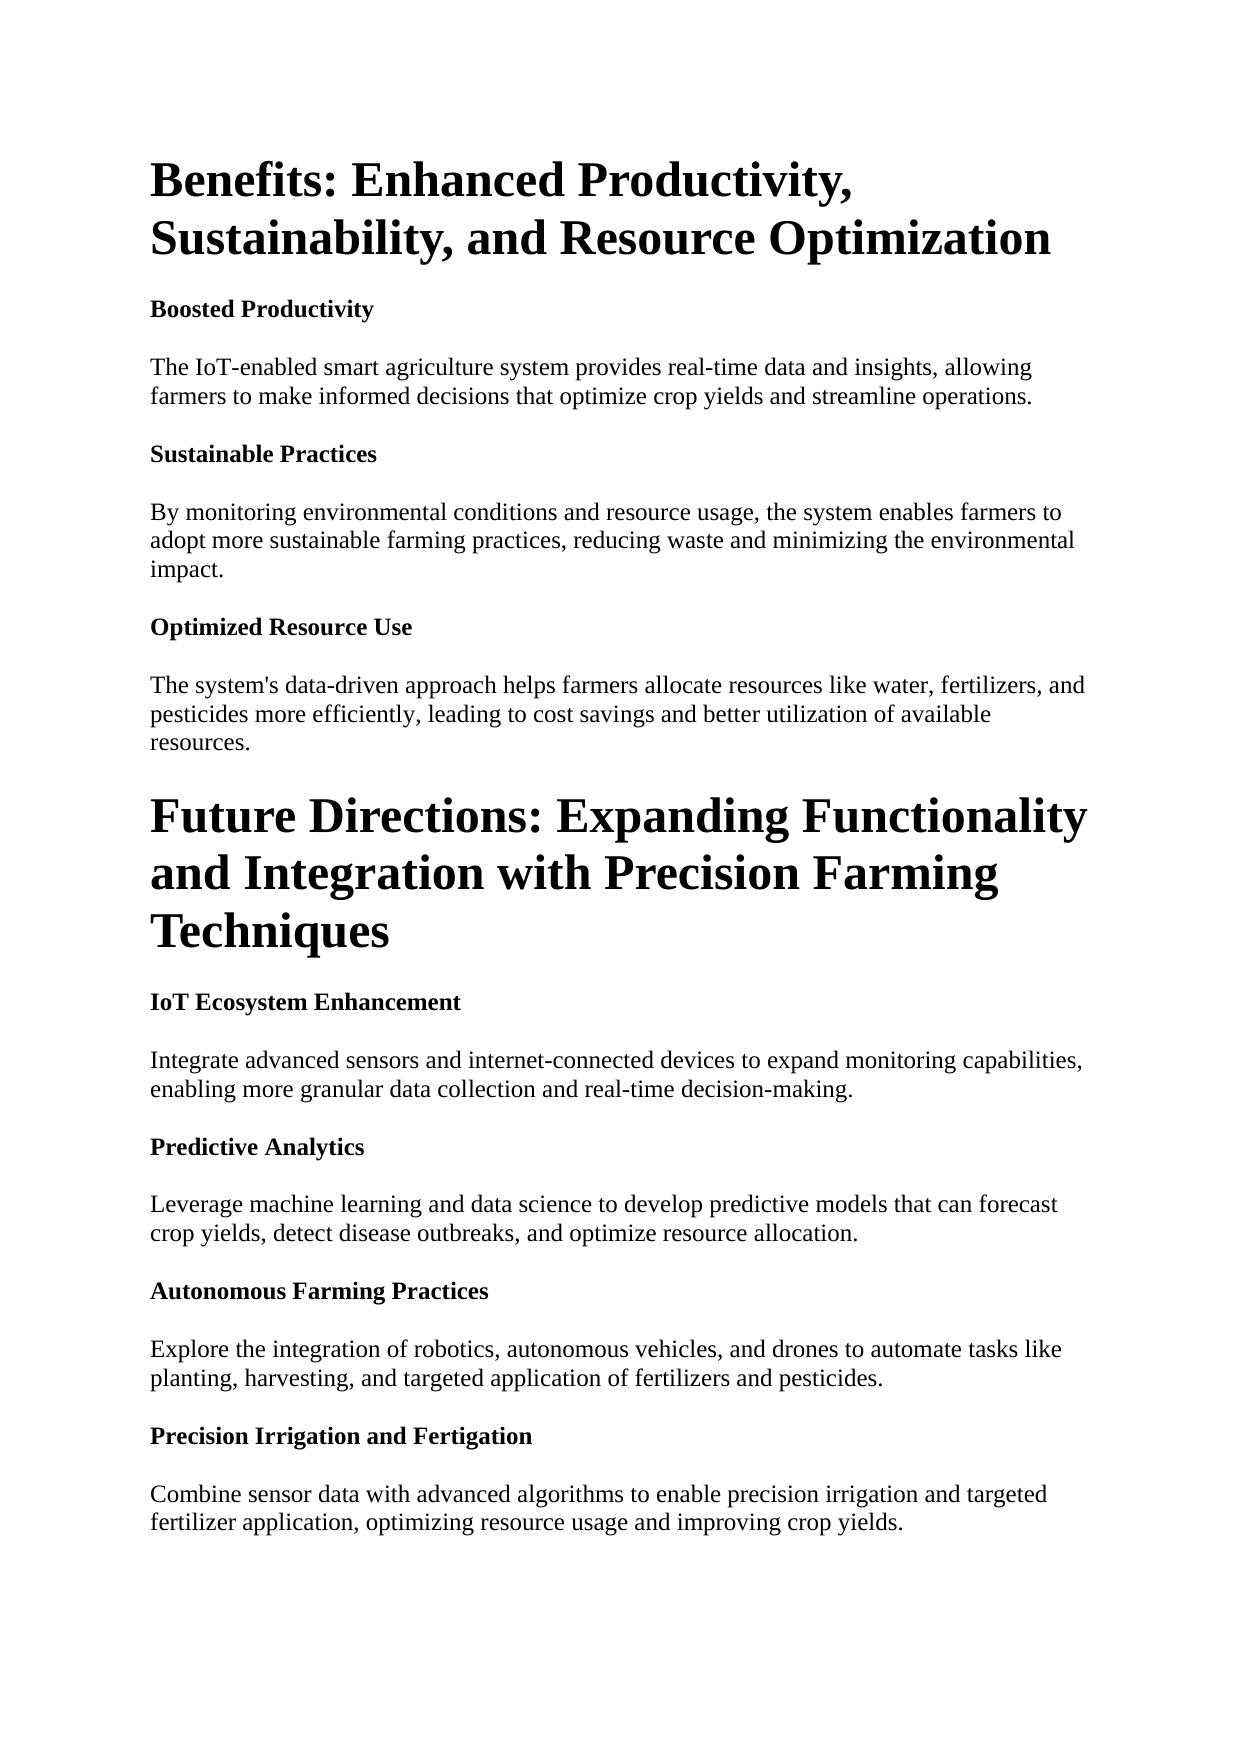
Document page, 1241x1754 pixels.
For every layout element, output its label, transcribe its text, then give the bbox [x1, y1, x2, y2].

text IoT Ecosystem Enhancement [150, 987, 1090, 1016]
text Future Directions: Expanding Functionality and Integration with Precision Farming Techniques [150, 785, 1090, 958]
text Precision Irrigation and Fertigation [150, 1421, 1090, 1449]
text The system's data-driven approach helps farmers allocate resources like water, fertilizers, and pesticides more efficiently, leading to cost savings and better utilization of available resources. [150, 670, 1090, 756]
text Explore the integration of robotics, autonomous vehicles, and drones to automate tasks like planting, harvesting, and targeted application of fertilizers and pesticides. [150, 1334, 1090, 1392]
text Optimized Resource Use [150, 612, 1090, 641]
text Boosted Productivity [150, 294, 1090, 323]
text Benefits: Enhanced Productivity, Sustainability, and Resource Optimization [150, 150, 1090, 265]
text By monitoring environmental conditions and resource usage, the system enables farmers to adopt more sustainable farming practices, reducing waste and minimizing the environmental impact. [150, 497, 1090, 583]
text Integrate advanced sensors and internet-connected devices to expand monitoring capabilities, enabling more granular data collection and real-time decision-making. [150, 1045, 1090, 1102]
text Sustainable Practices [150, 439, 1090, 467]
text Predictive Analytics [150, 1132, 1090, 1160]
text Leverage machine learning and data science to develop predictive models that can forecast crop yields, detect disease outbreaks, and optimize resource allocation. [150, 1189, 1090, 1247]
text Combine sensor data with advanced algorithms to enable precision irrigation and targeted fertilizer application, optimizing resource usage and improving crop yields. [150, 1479, 1090, 1536]
text The IoT-enabled smart agriculture system provides real-time data and insights, allowing farmers to make informed decisions that optimize crop yields and streamline operations. [150, 352, 1090, 409]
text Autonomous Farming Practices [150, 1276, 1090, 1305]
